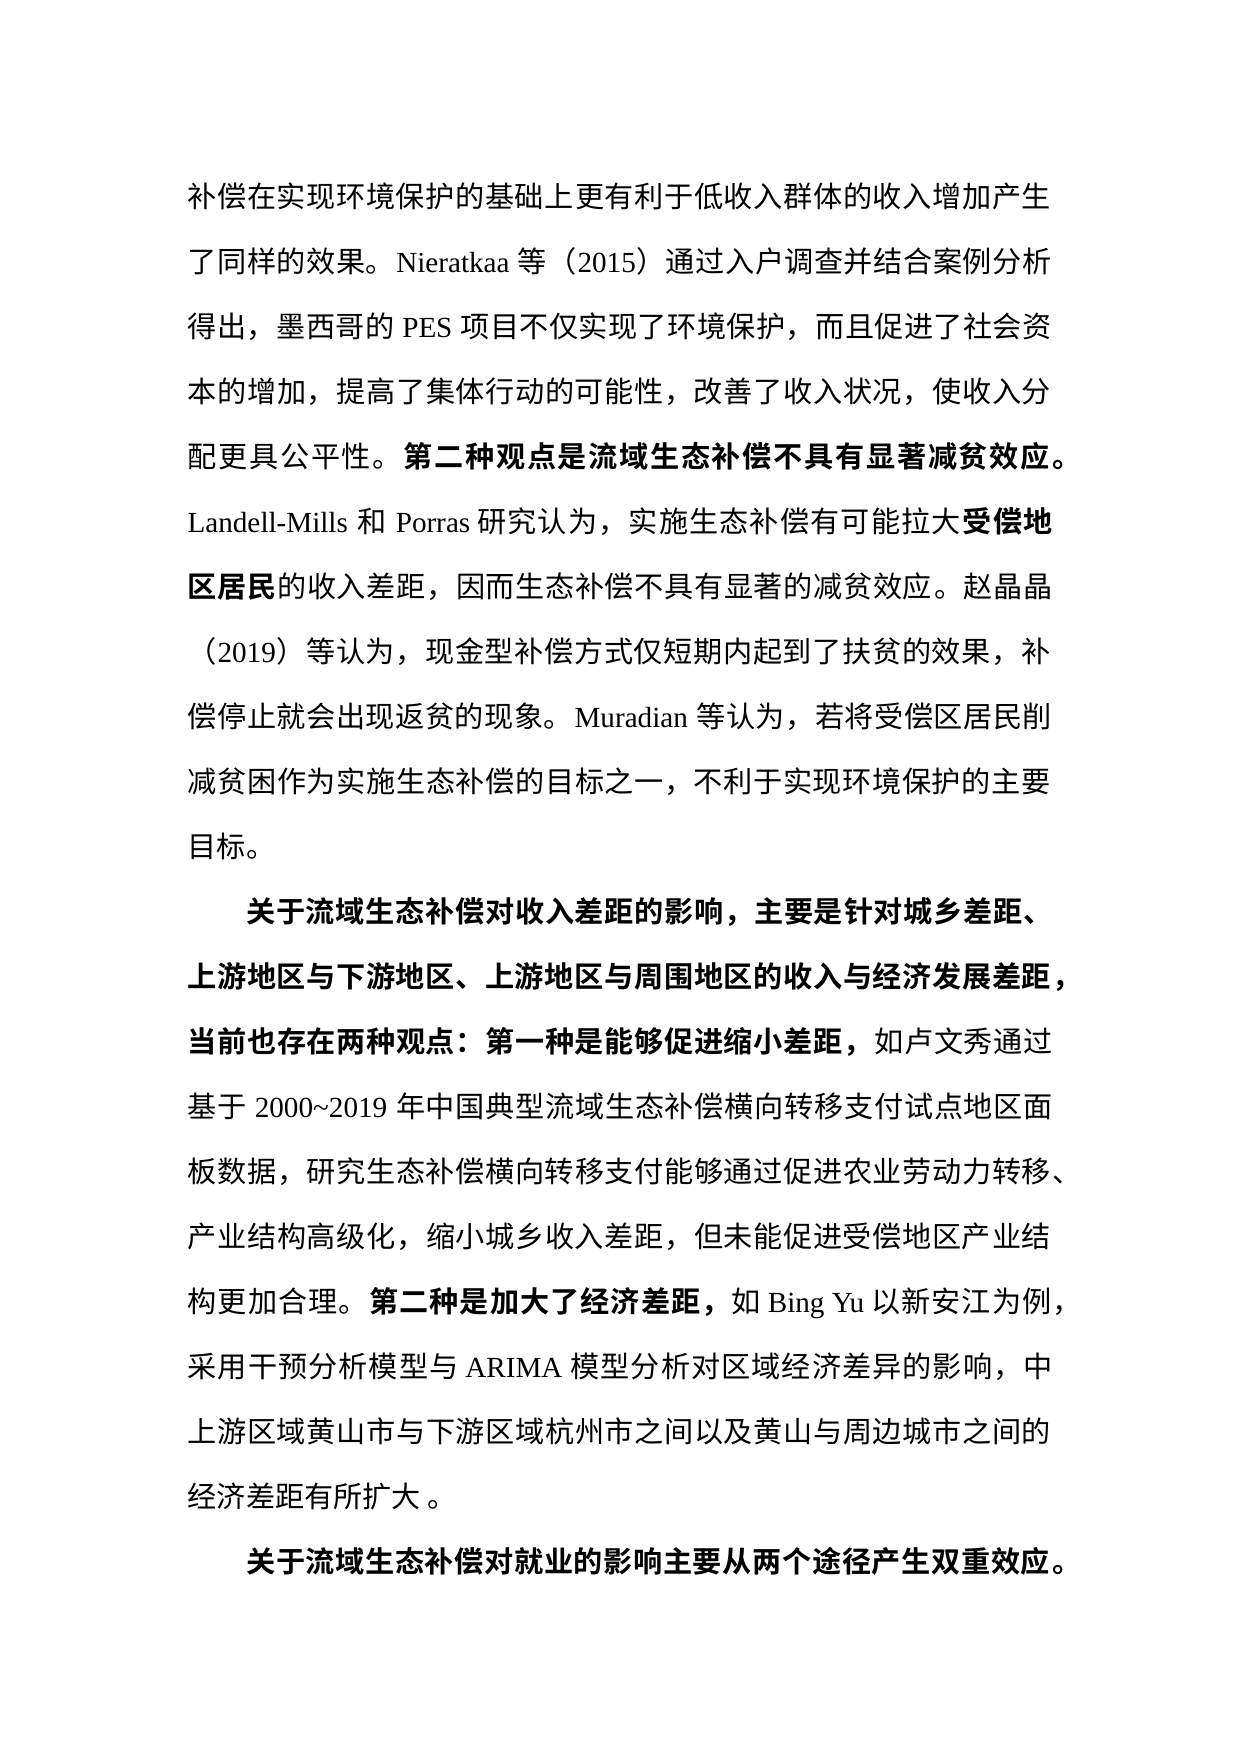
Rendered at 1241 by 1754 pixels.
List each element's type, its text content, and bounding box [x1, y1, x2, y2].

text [187, 162, 1053, 877]
text 关于流域生态补偿对收入差距的影响，主要是针对城乡差距、上游地区与下游地区、上游地区与周围地区的收入与经济发展差距，当前也存在两种观点：第一种是能够促进缩小差距，如卢文秀通过基于 2000~2019 年中国典型流域生态补偿横向转移支付试点地区面板数据，研究生态补偿横向转移支付能够通过促进农业劳动力转移、产业结构高级化，缩小城乡收入差距，但未能促进受偿地区产业结构更加合理。第二种是加大了经济差距，如Bing Yu以新安江为例，采用干预分析模型与ARIMA 模型分析对区域经济差异的影响，中上游区域黄山市与下游区域杭州市之间以及黄山与周边城市之间的经济差距有所扩大 。 [187, 877, 1053, 1527]
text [187, 1527, 1053, 1592]
